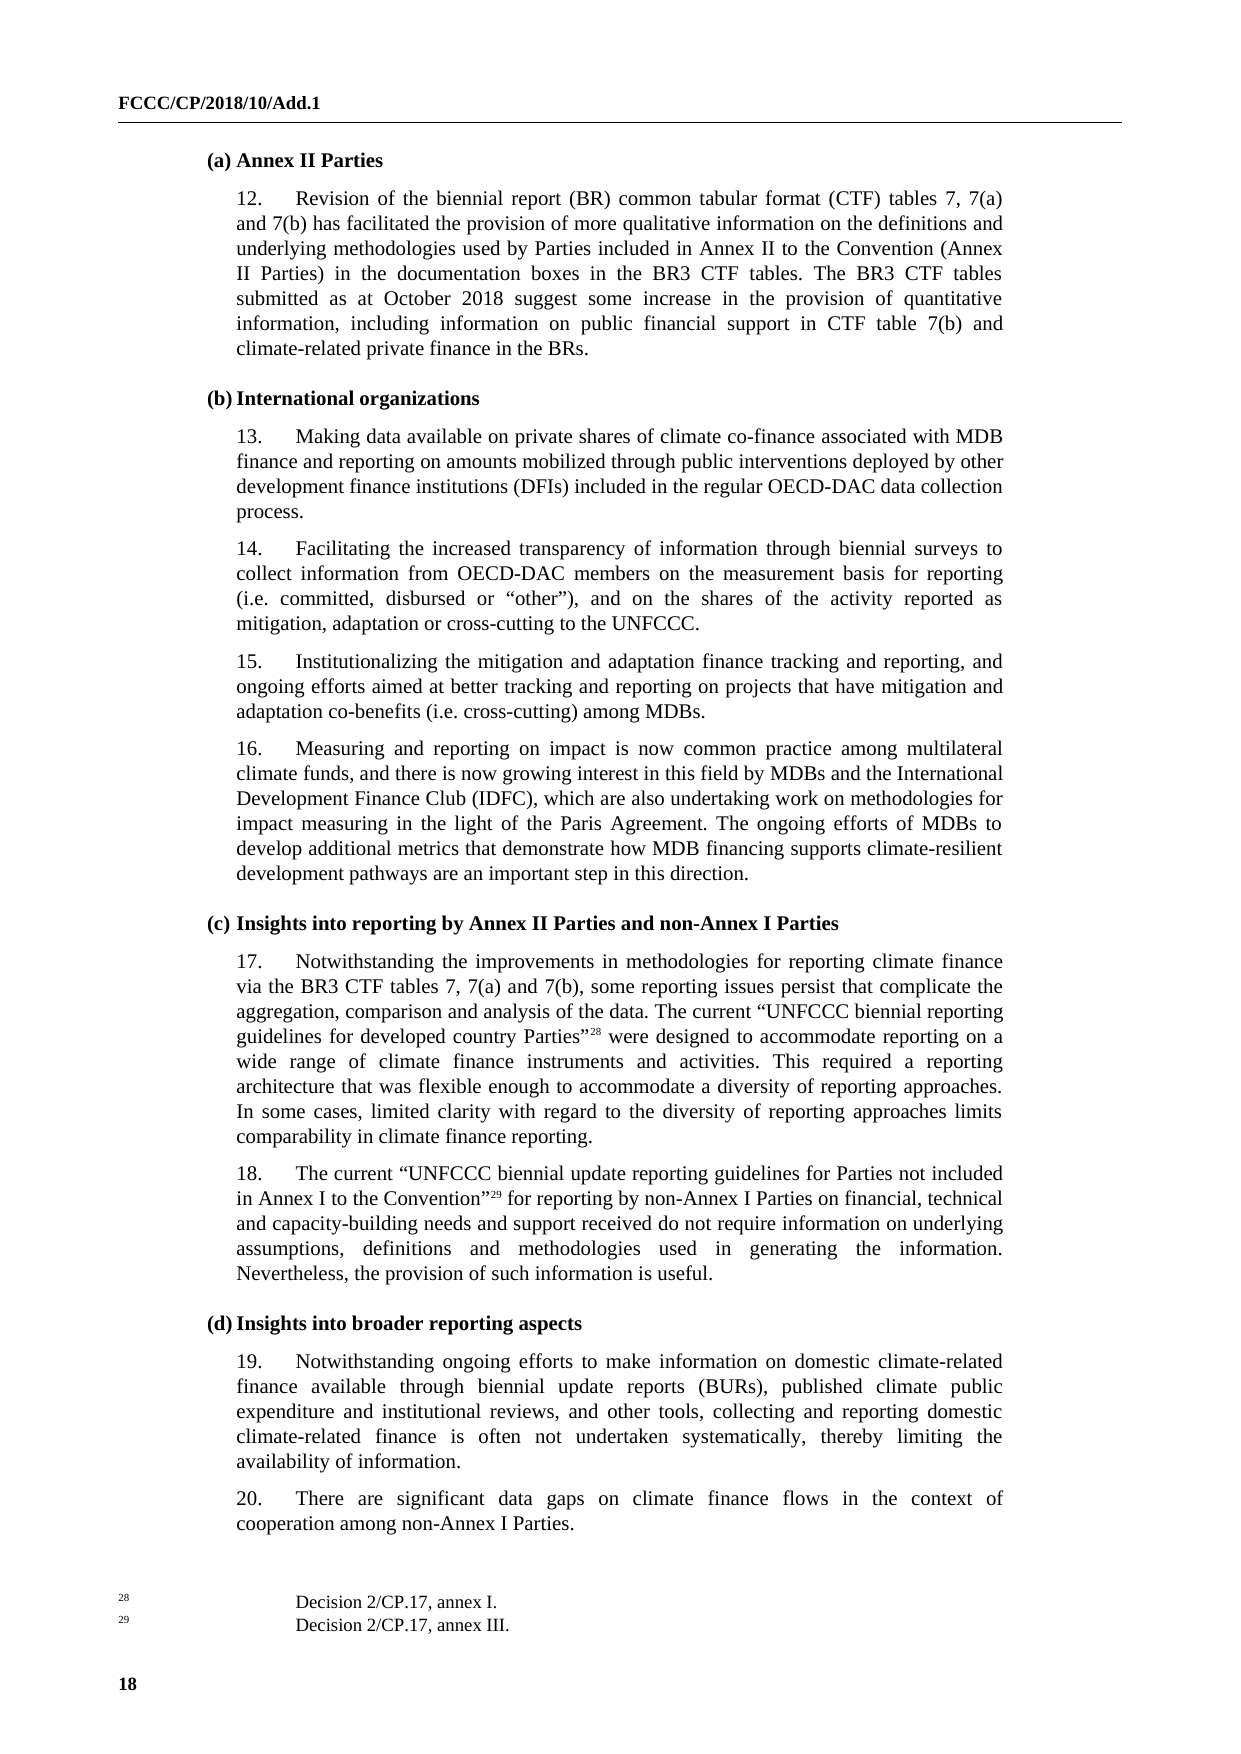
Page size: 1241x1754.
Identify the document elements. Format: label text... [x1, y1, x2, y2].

text 15. Institutionalizing the mitigation and adaptation finance tracking and reporting, and ongoing efforts aimed at better tracking and reporting on projects that have mitigation and adaptation co-benefits (i.e. cross-cutting) among MDBs. [236, 648, 1004, 723]
text 14. Facilitating the increased transparency of information through biennial surveys to collect information from OECD-DAC members on the measurement basis for reporting (i.e. committed, disbursed or “other”), and on the shares of the activity reported as mitigation, adaptation or cross-cutting to the UNFCCC. [236, 535, 1004, 635]
text (b) International organizations [207, 385, 1004, 410]
text 19. Notwithstanding ongoing efforts to make information on domestic climate-related finance available through biennial update reports (BURs), published climate public expenditure and institutional reviews, and other tools, collecting and reporting domestic climate-related finance is often not undertaken systematically, thereby limiting the availability of information. [236, 1348, 1004, 1473]
text 13. Making data available on private shares of climate co-finance associated with MDB finance and reporting on amounts mobilized through public interventions deployed by other development finance institutions (DFIs) included in the regular OECD-DAC data collection process. [236, 423, 1004, 523]
text 17. Notwithstanding the improvements in methodologies for reporting climate finance via the BR3 CTF tables 7, 7(a) and 7(b), some reporting issues persist that complicate the aggregation, comparison and analysis of the data. The current “UNFCCC biennial reporting guidelines for developed country Parties” were designed to accommodate reporting on a wide range of climate finance instruments and activities. This required a reporting architecture that was flexible enough to accommodate a diversity of reporting approaches. In some cases, limited clarity with regard to the diversity of reporting approaches limits comparability in climate finance reporting. [236, 948, 1004, 1148]
text (a) Annex II Parties [207, 148, 1004, 173]
text 20. There are significant data gaps on climate finance flows in the context of cooperation among non-Annex I Parties. [236, 1485, 1004, 1535]
text 12. Revision of the biennial report (BR) common tabular format (CTF) tables 7, 7(a) and 7(b) has facilitated the provision of more qualitative information on the definitions and underlying methodologies used by Parties included in Annex II to the Convention (Annex II Parties) in the documentation boxes in the BR3 CTF tables. The BR3 CTF tables submitted as at October 2018 suggest some increase in the provision of quantitative information, including information on public financial support in CTF table 7(b) and climate-related private finance in the BRs. [236, 185, 1004, 360]
text 18. The current “UNFCCC biennial update reporting guidelines for Parties not included in Annex I to the Convention” for reporting by non-Annex I Parties on financial, technical and capacity-building needs and support received do not require information on underlying assumptions, definitions and methodologies used in generating the information. Nevertheless, the provision of such information is useful. [236, 1160, 1004, 1285]
text 16. Measuring and reporting on impact is now common practice among multilateral climate funds, and there is now growing interest in this field by MDBs and the International Development Finance Club (IDFC), which are also undertaking work on methodologies for impact measuring in the light of the Paris Agreement. The ongoing efforts of MDBs to develop additional metrics that demonstrate how MDB financing supports climate-resilient development pathways are an important step in this direction. [236, 735, 1004, 885]
text (d) Insights into broader reporting aspects [207, 1310, 1004, 1335]
text (c) Insights into reporting by Annex II Parties and non-Annex I Parties [207, 910, 1004, 935]
